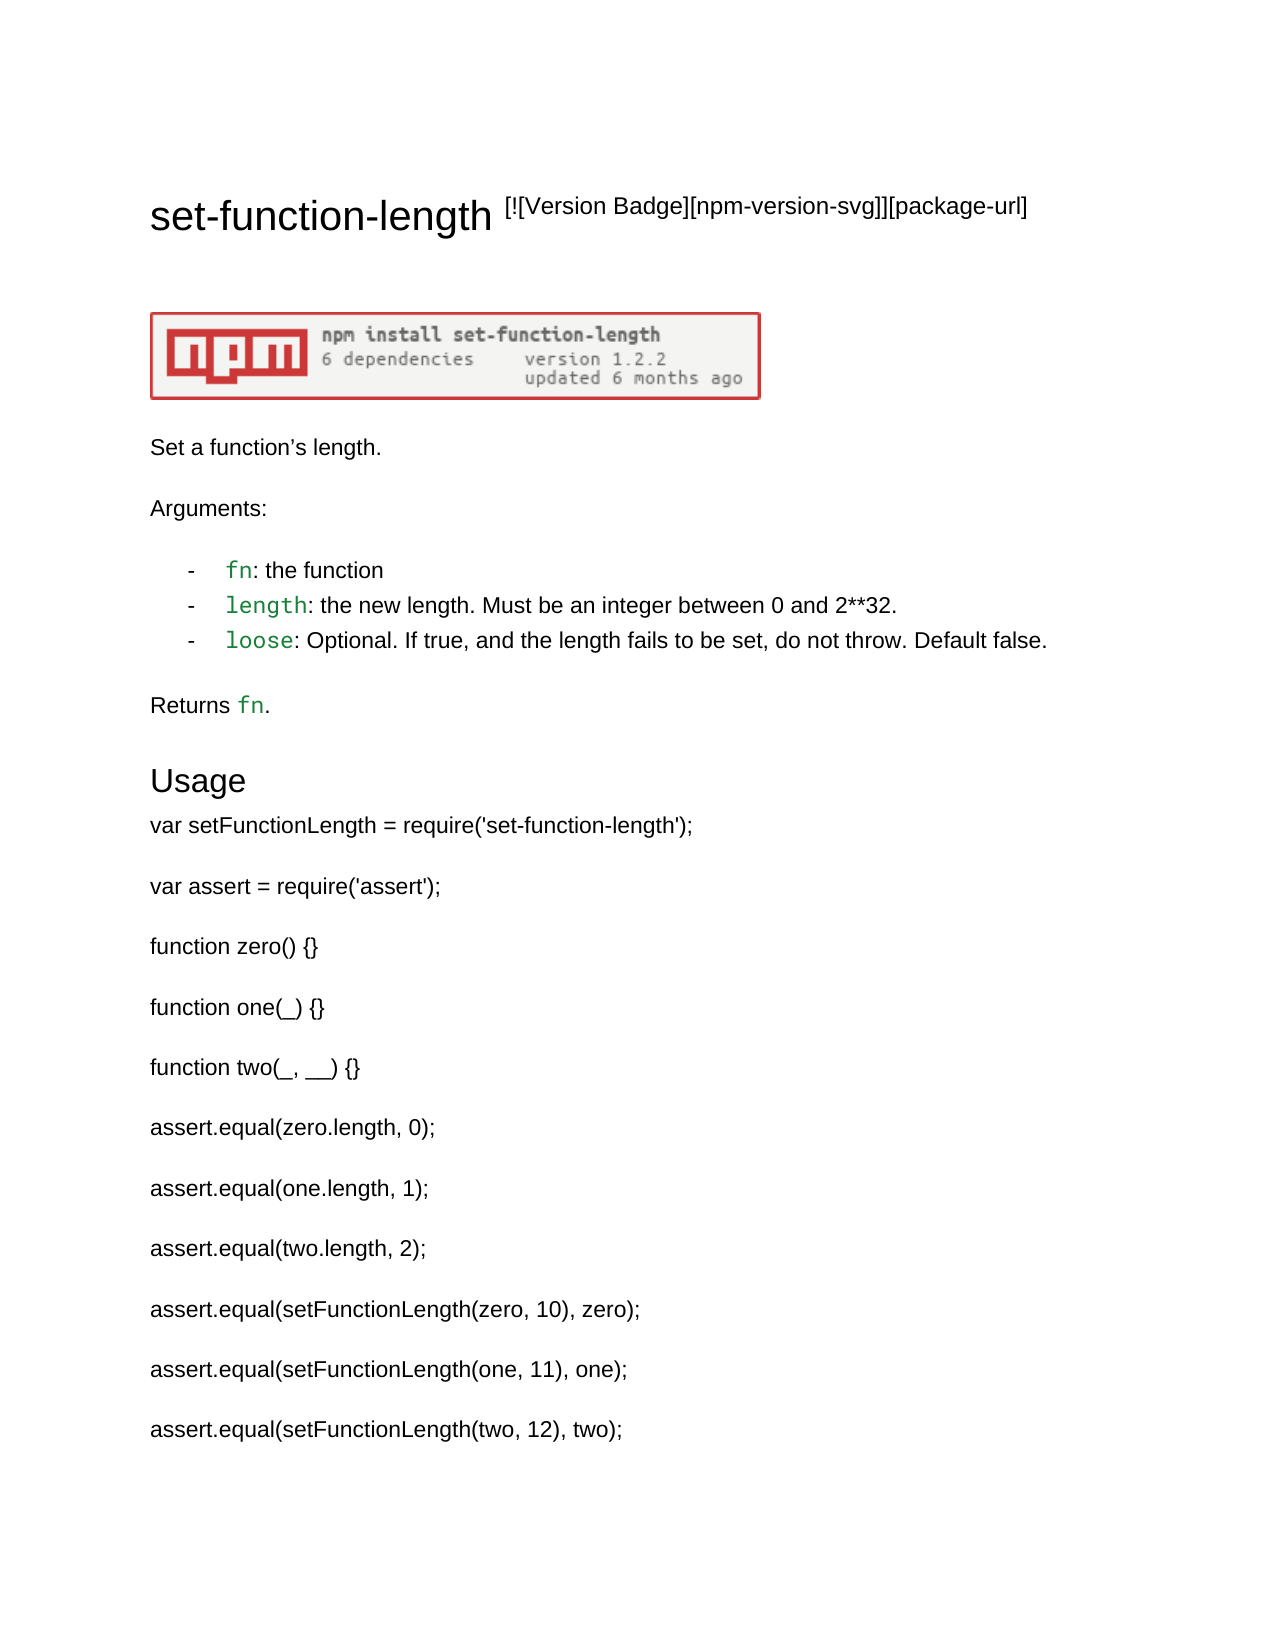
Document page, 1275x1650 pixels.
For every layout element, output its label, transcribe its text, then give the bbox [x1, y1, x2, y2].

text var assert = require('assert'); [150, 873, 1125, 899]
subtitle Usage [150, 761, 1125, 800]
text Returns fn. [150, 689, 1125, 719]
subtitle set-function-length [![Version Badge][npm-version-svg]][package-url] [150, 192, 1125, 239]
text function two(_, __) {} [150, 1054, 1125, 1080]
text assert.equal(setFunctionLength(zero, 10), zero); [150, 1296, 1125, 1322]
list length: the new length. Must be an integer between 0 and 2**32. [187, 589, 1125, 620]
list fn: the function [187, 555, 1125, 585]
text function one(_) {} [150, 993, 1125, 1020]
text var setFunctionLength = require('set-function-length'); [150, 812, 1125, 839]
text function zero() {} [150, 933, 1125, 959]
text assert.equal(two.length, 2); [150, 1235, 1125, 1262]
list loose: Optional. If true, and the length fails to be set, do not throw. Default false. [187, 624, 1125, 654]
text assert.equal(zero.length, 0); [150, 1114, 1125, 1141]
picture [150, 312, 761, 400]
text assert.equal(setFunctionLength(one, 11), one); [150, 1356, 1125, 1382]
text assert.equal(setFunctionLength(two, 12), two); [150, 1416, 1125, 1443]
text Set a function’s length. [150, 434, 1125, 460]
text Arguments: [150, 494, 1125, 521]
text assert.equal(one.length, 1); [150, 1175, 1125, 1201]
